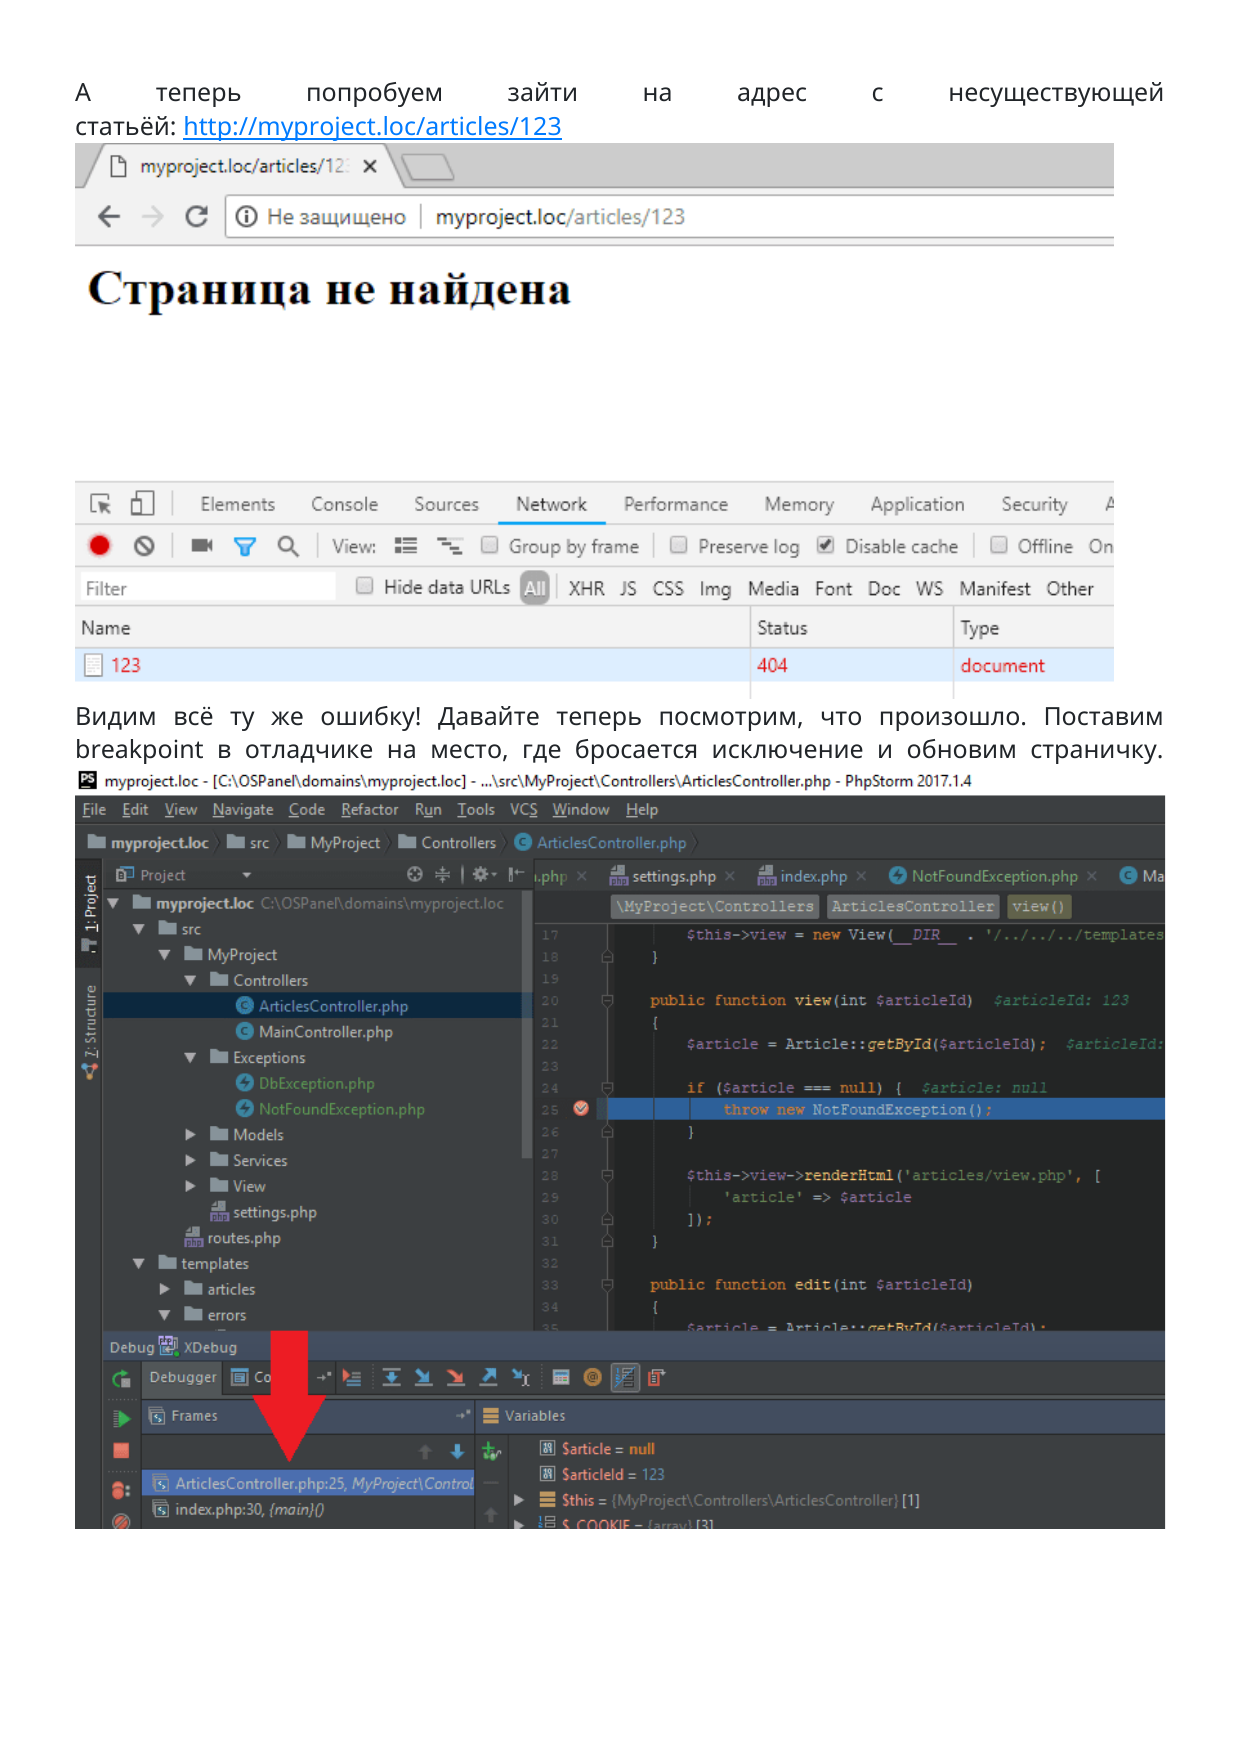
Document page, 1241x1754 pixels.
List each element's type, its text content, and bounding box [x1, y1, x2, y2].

text Видим всё ту же ошибку! Давайте теперь посмотрим, что произошло. Поставим breakpoint в отладчике на место, где бросается исключение и обновим страничку. [75, 698, 1165, 766]
picture [75, 143, 1114, 699]
picture [75, 766, 1166, 1529]
